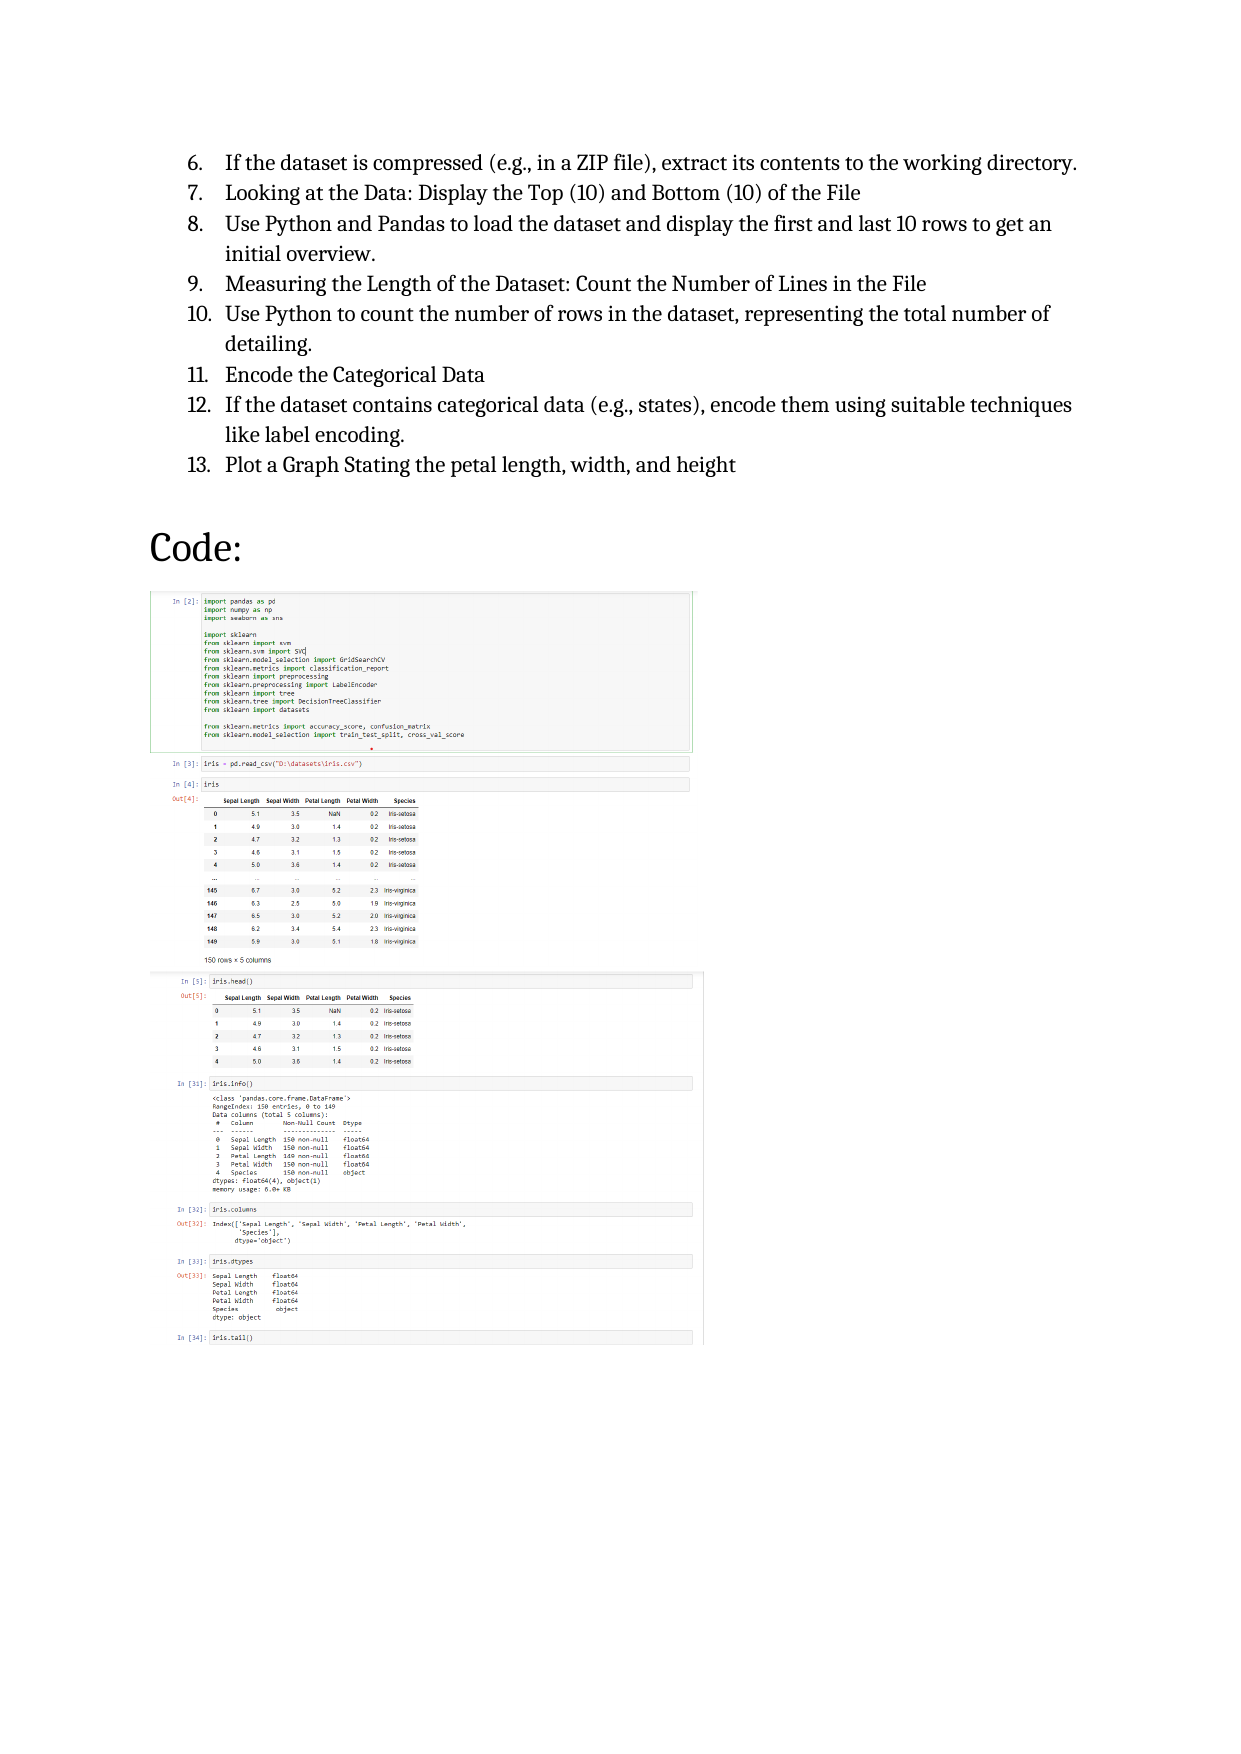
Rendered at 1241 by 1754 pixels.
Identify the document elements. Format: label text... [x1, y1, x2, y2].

picture [150, 970, 704, 1345]
list Use Python and Pandas to load the dataset and display the first and last 10 rows to get an initial overview. [187, 210, 1090, 267]
list Measuring the Length of the Dataset: Count the Number of Lines in the File [187, 271, 1090, 297]
list Encode the Categorical Data [187, 361, 1090, 388]
list If the dataset contains categorical data (e.g., states), encode them using suitable techniques like label encoding. [187, 392, 1090, 448]
list Looking at the Data: Display the Top (10) and Bottom (10) of the File [187, 180, 1090, 207]
picture [150, 591, 698, 967]
list Use Python to count the number of rows in the dataset, representing the total number of detailing. [187, 301, 1090, 358]
list Plot a Graph Stating the petal length, width, and height [187, 452, 1090, 478]
list If the dataset is compressed (e.g., in a ZIP file), extract its contents to the working directory. [187, 150, 1090, 176]
subtitle Code: [150, 524, 1090, 572]
